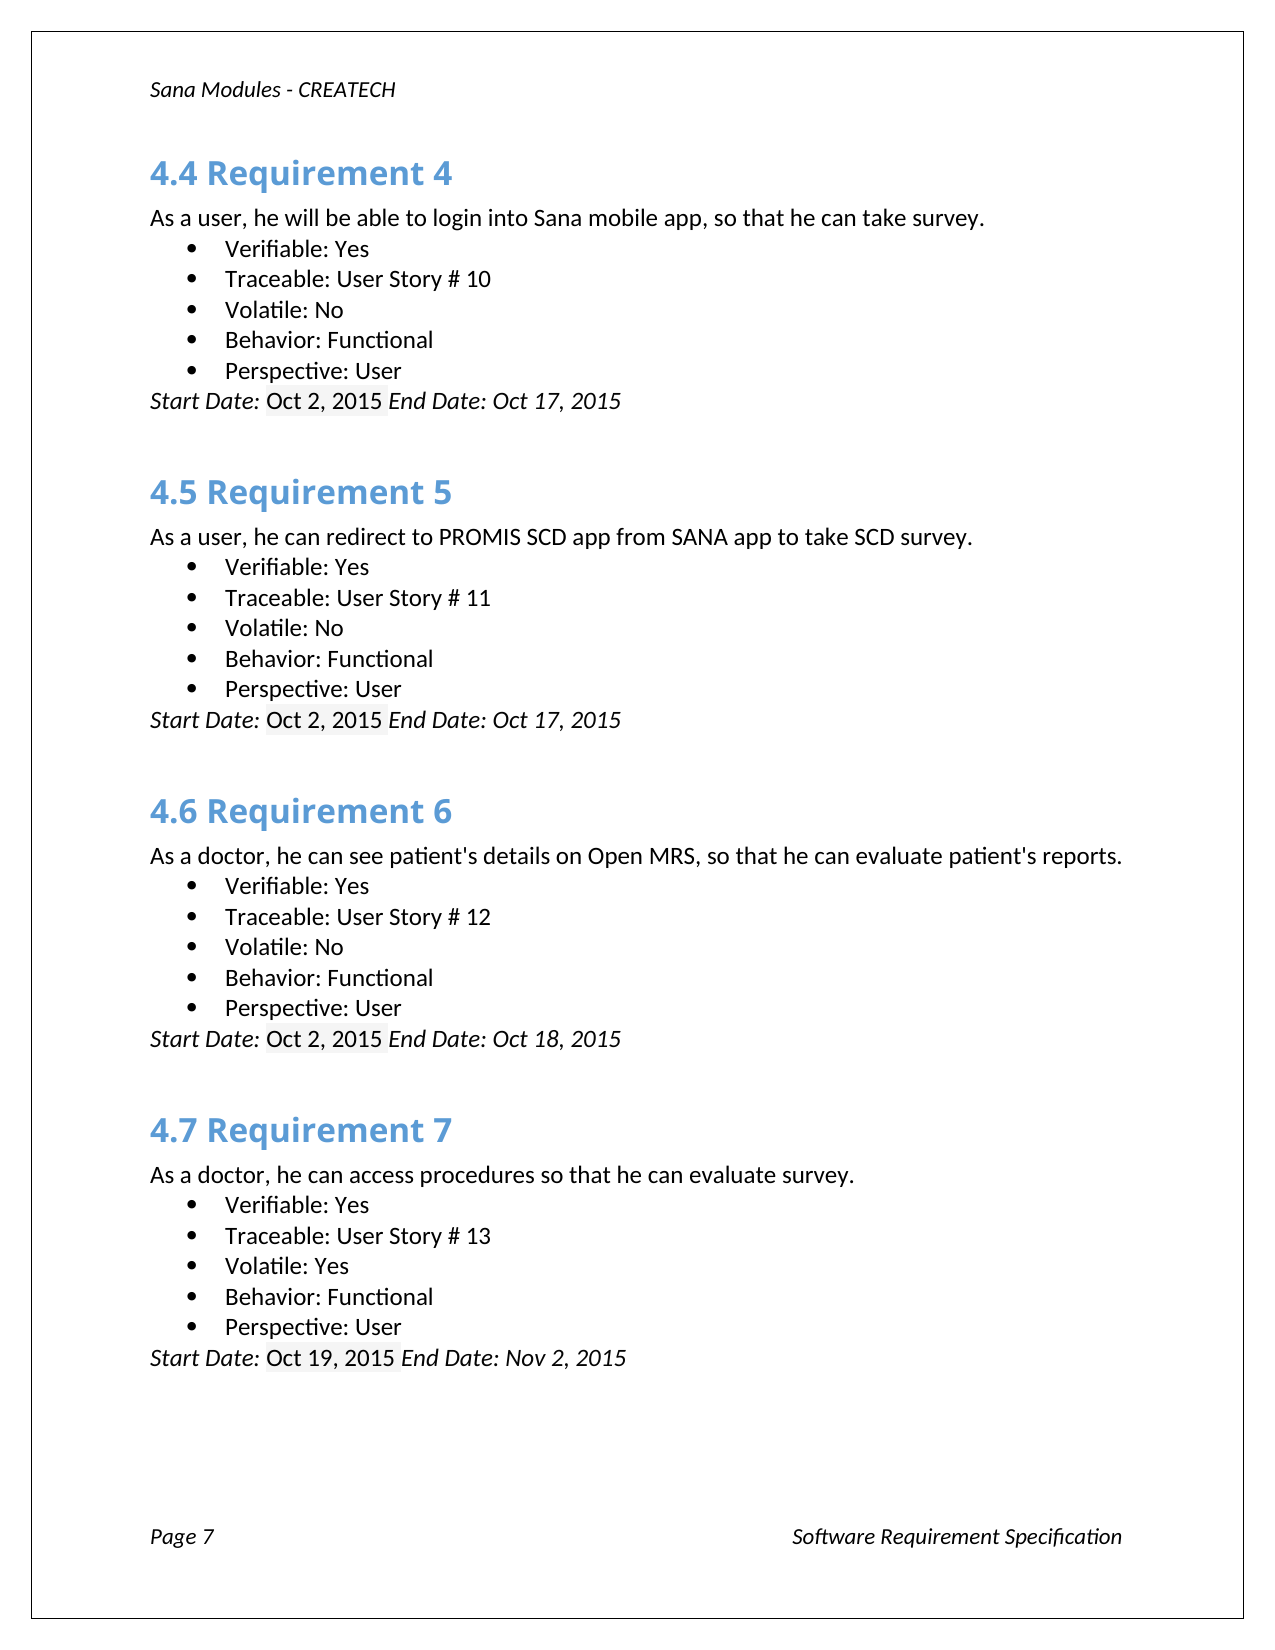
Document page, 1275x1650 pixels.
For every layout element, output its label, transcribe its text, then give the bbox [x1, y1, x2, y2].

list Perspective: User [187, 1311, 1125, 1342]
list Perspective: User [187, 674, 1125, 704]
subtitle 4.4 Requirement 4 [150, 150, 1125, 195]
list Traceable: User Story # 12 [187, 901, 1125, 931]
list Perspective: User [187, 992, 1125, 1023]
text Start Date: Oct 19, 2015 End Date: Nov 2, 2015 [401, 1342, 1125, 1372]
list Verifiable: Yes [187, 233, 1125, 263]
text As a doctor, he can see patient's details on Open MRS, so that he can evaluate patient's reports. [150, 840, 1125, 870]
text As a user, he will be able to login into Sana mobile app, so that he can take survey. [150, 202, 1125, 233]
list Behavior: Functional [187, 324, 1125, 355]
text Start Date: Oct 2, 2015 End Date: Oct 18, 2015 [388, 1023, 1125, 1053]
list Behavior: Functional [187, 1281, 1125, 1311]
list Behavior: Functional [187, 962, 1125, 992]
list Verifiable: Yes [187, 1189, 1125, 1220]
list Traceable: User Story # 13 [187, 1220, 1125, 1250]
text Start Date: Oct 2, 2015 End Date: Oct 17, 2015 [150, 385, 266, 416]
text Start Date: Oct 2, 2015 End Date: Oct 17, 2015 [388, 704, 1125, 735]
list Traceable: User Story # 10 [187, 263, 1125, 294]
text Start Date: Oct 2, 2015 End Date: Oct 17, 2015 [150, 704, 266, 735]
list Volatile: No [187, 294, 1125, 324]
list Traceable: User Story # 11 [187, 582, 1125, 613]
subtitle 4.6 Requirement 6 [150, 788, 1125, 833]
subtitle 4.7 Requirement 7 [150, 1107, 1125, 1152]
list Volatile: Yes [187, 1250, 1125, 1281]
list Volatile: No [187, 931, 1125, 962]
text Start Date: Oct 19, 2015 End Date: Nov 2, 2015 [150, 1342, 266, 1372]
text As a doctor, he can access procedures so that he can evaluate survey. [150, 1159, 1125, 1189]
text Start Date: Oct 2, 2015 End Date: Oct 17, 2015 [388, 385, 1125, 416]
list Volatile: No [187, 613, 1125, 643]
list Verifiable: Yes [187, 552, 1125, 582]
subtitle 4.5 Requirement 5 [150, 469, 1125, 514]
text As a user, he can redirect to PROMIS SCD app from SANA app to take SCD survey. [150, 521, 1125, 552]
list Behavior: Functional [187, 643, 1125, 674]
list Verifiable: Yes [187, 870, 1125, 901]
text Start Date: Oct 2, 2015 End Date: Oct 18, 2015 [150, 1023, 266, 1053]
list Perspective: User [187, 355, 1125, 385]
